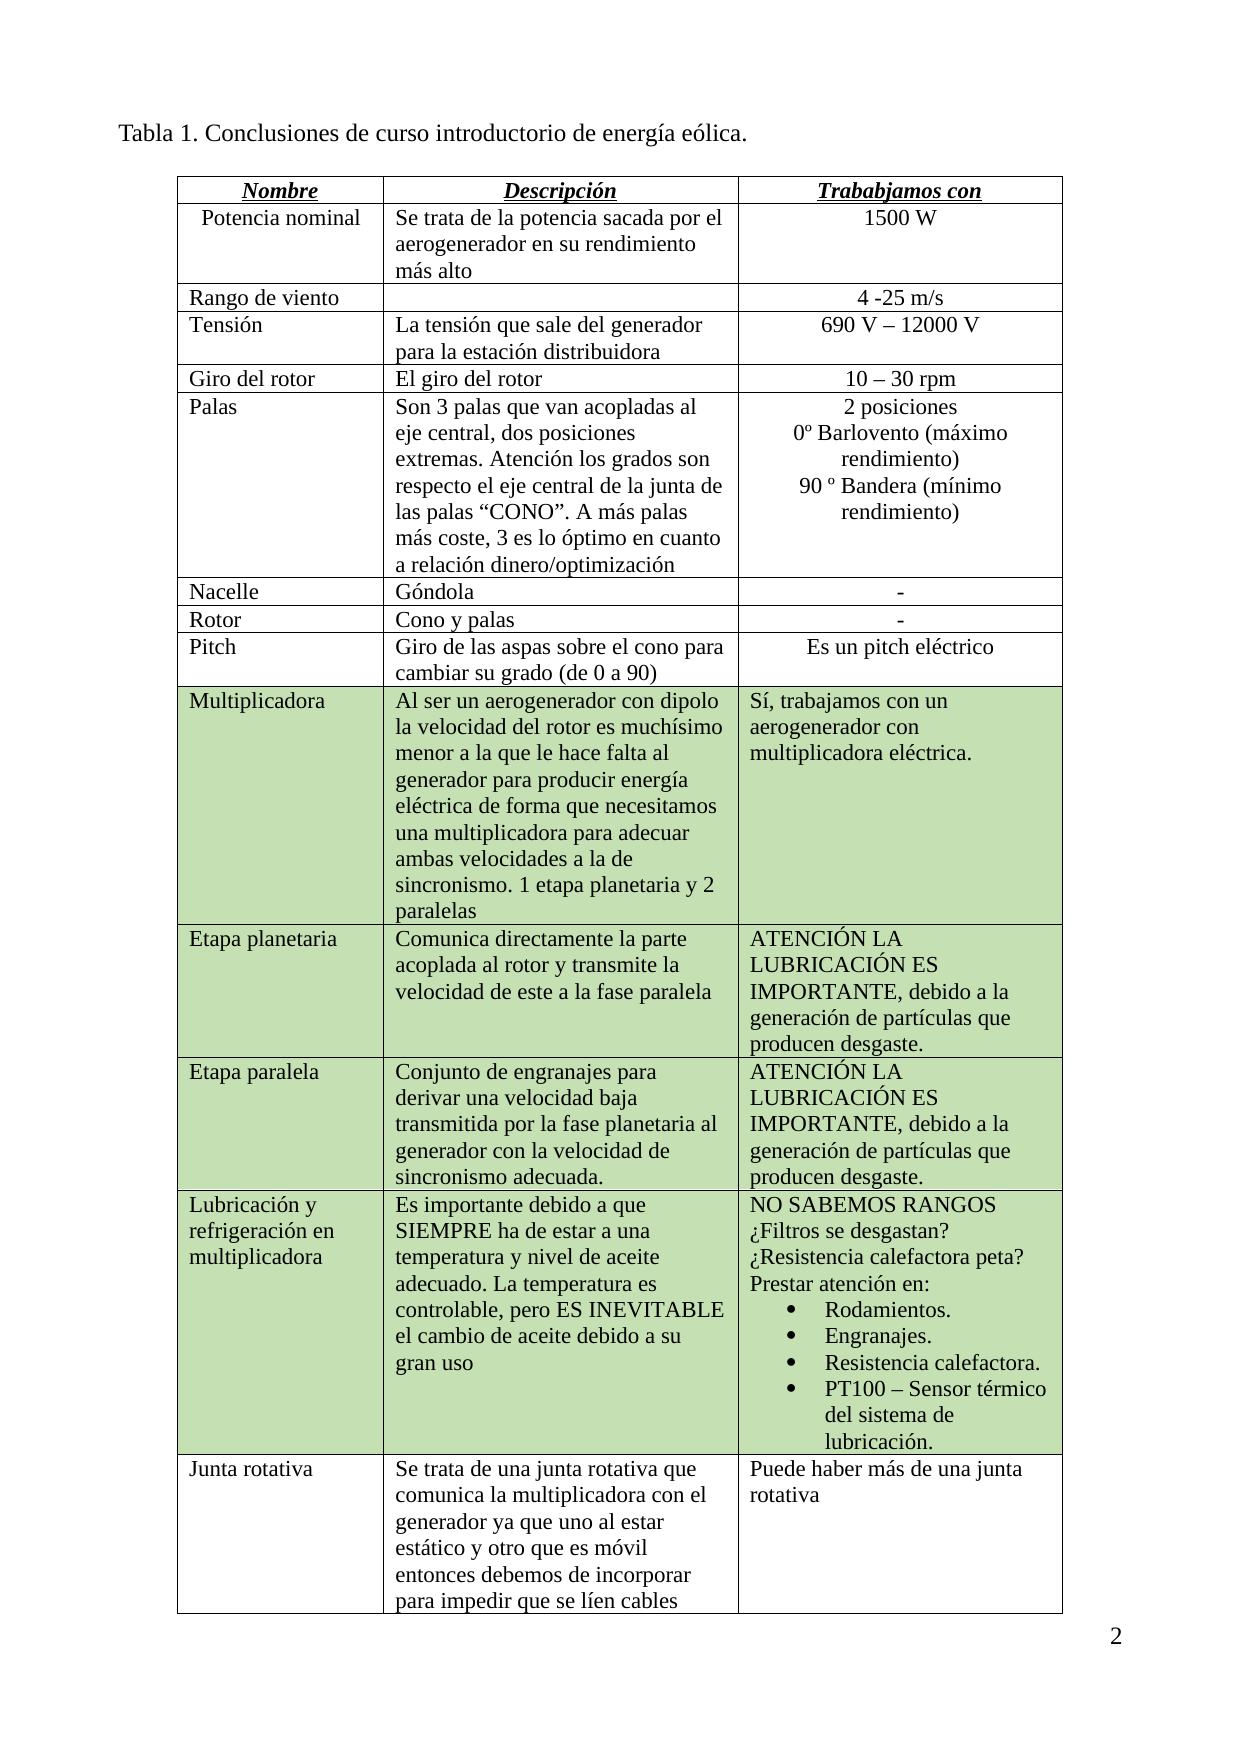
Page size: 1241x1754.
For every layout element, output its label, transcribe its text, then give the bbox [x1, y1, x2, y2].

table_cell Giro de las aspas sobre el cono para cambiar su grado (de 0 a 90) [384, 633, 738, 686]
table_cell La tensión que sale del generador para la estación distribuidora [384, 312, 738, 364]
table_header Nombre [178, 177, 383, 203]
table_cell Etapa paralela [178, 1058, 383, 1189]
table_cell Es importante debido a que SIEMPRE ha de estar a una temperatura y nivel de aceite adecuado. La temperatura es controlable, pero ES INEVITABLE el cambio de aceite debido a su gran uso [384, 1191, 738, 1454]
table_cell 4 -25 m/s [739, 284, 1062, 311]
table_cell Pitch [178, 633, 383, 686]
table_cell Góndola [384, 578, 738, 604]
table_cell [384, 284, 738, 311]
table_cell Comunica directamente la parte acoplada al rotor y transmite la velocidad de este a la fase paralela [384, 925, 738, 1057]
table_cell Conjunto de engranajes para derivar una velocidad baja transmitida por la fase planetaria al generador con la velocidad de sincronismo adecuada. [384, 1058, 738, 1189]
table_cell NO SABEMOS RANGOS ¿Filtros se desgastan? ¿Resistencia calefactora peta? Prestar atención en: Rodamientos. Engranajes. Resistencia calefactora. PT100 – Sensor térmico del sistema de lubricación. [739, 1191, 1062, 1454]
table_cell - [739, 578, 1062, 604]
table_header Descripción [384, 177, 738, 203]
table_cell 10 – 30 rpm [739, 365, 1062, 392]
table_cell - [739, 606, 1062, 632]
table_cell Al ser un aerogenerador con dipolo la velocidad del rotor es muchísimo menor a la que le hace falta al generador para producir energía eléctrica de forma que necesitamos una multiplicadora para adecuar ambas velocidades a la de sincronismo. 1 etapa planetaria y 2 paralelas [384, 687, 738, 924]
table_cell Tensión [178, 312, 383, 364]
table_cell Nacelle [178, 578, 383, 604]
table_cell Cono y palas [384, 606, 738, 632]
table_cell Multiplicadora [178, 687, 383, 924]
table_cell Rango de viento [178, 284, 383, 311]
table_header Trababjamos con [739, 177, 1062, 203]
text Tabla 1. Conclusiones de curso introductorio de energía eólica. [118, 118, 1122, 147]
table_cell 2 posiciones 0º Barlovento (máximo rendimiento) 90 º Bandera (mínimo rendimiento) [739, 393, 1062, 577]
table_cell 690 V – 12000 V [739, 312, 1062, 364]
table_cell Etapa planetaria [178, 925, 383, 1057]
table_cell El giro del rotor [384, 365, 738, 392]
table_cell Giro del rotor [178, 365, 383, 392]
table_cell Puede haber más de una junta rotativa [739, 1455, 1062, 1613]
table_cell Es un pitch eléctrico [739, 633, 1062, 686]
table_cell Rotor [178, 606, 383, 632]
table_cell Palas [178, 393, 383, 577]
table_cell Sí, trabajamos con un aerogenerador con multiplicadora eléctrica. [739, 687, 1062, 924]
table_cell Son 3 palas que van acopladas al eje central, dos posiciones extremas. Atención los grados son respecto el eje central de la junta de las palas “CONO”. A más palas más coste, 3 es lo óptimo en cuanto a relación dinero/optimización [384, 393, 738, 577]
table_cell Se trata de la potencia sacada por el aerogenerador en su rendimiento más alto [384, 204, 738, 283]
table_cell 1500 W [739, 204, 1062, 283]
table_cell ATENCIÓN LA LUBRICACIÓN ES IMPORTANTE, debido a la generación de partículas que producen desgaste. [739, 925, 1062, 1057]
table_cell Junta rotativa [178, 1455, 383, 1613]
table_cell Potencia nominal [178, 204, 383, 283]
table_cell Lubricación y refrigeración en multiplicadora [178, 1191, 383, 1454]
table_cell ATENCIÓN LA LUBRICACIÓN ES IMPORTANTE, debido a la generación de partículas que producen desgaste. [739, 1058, 1062, 1189]
